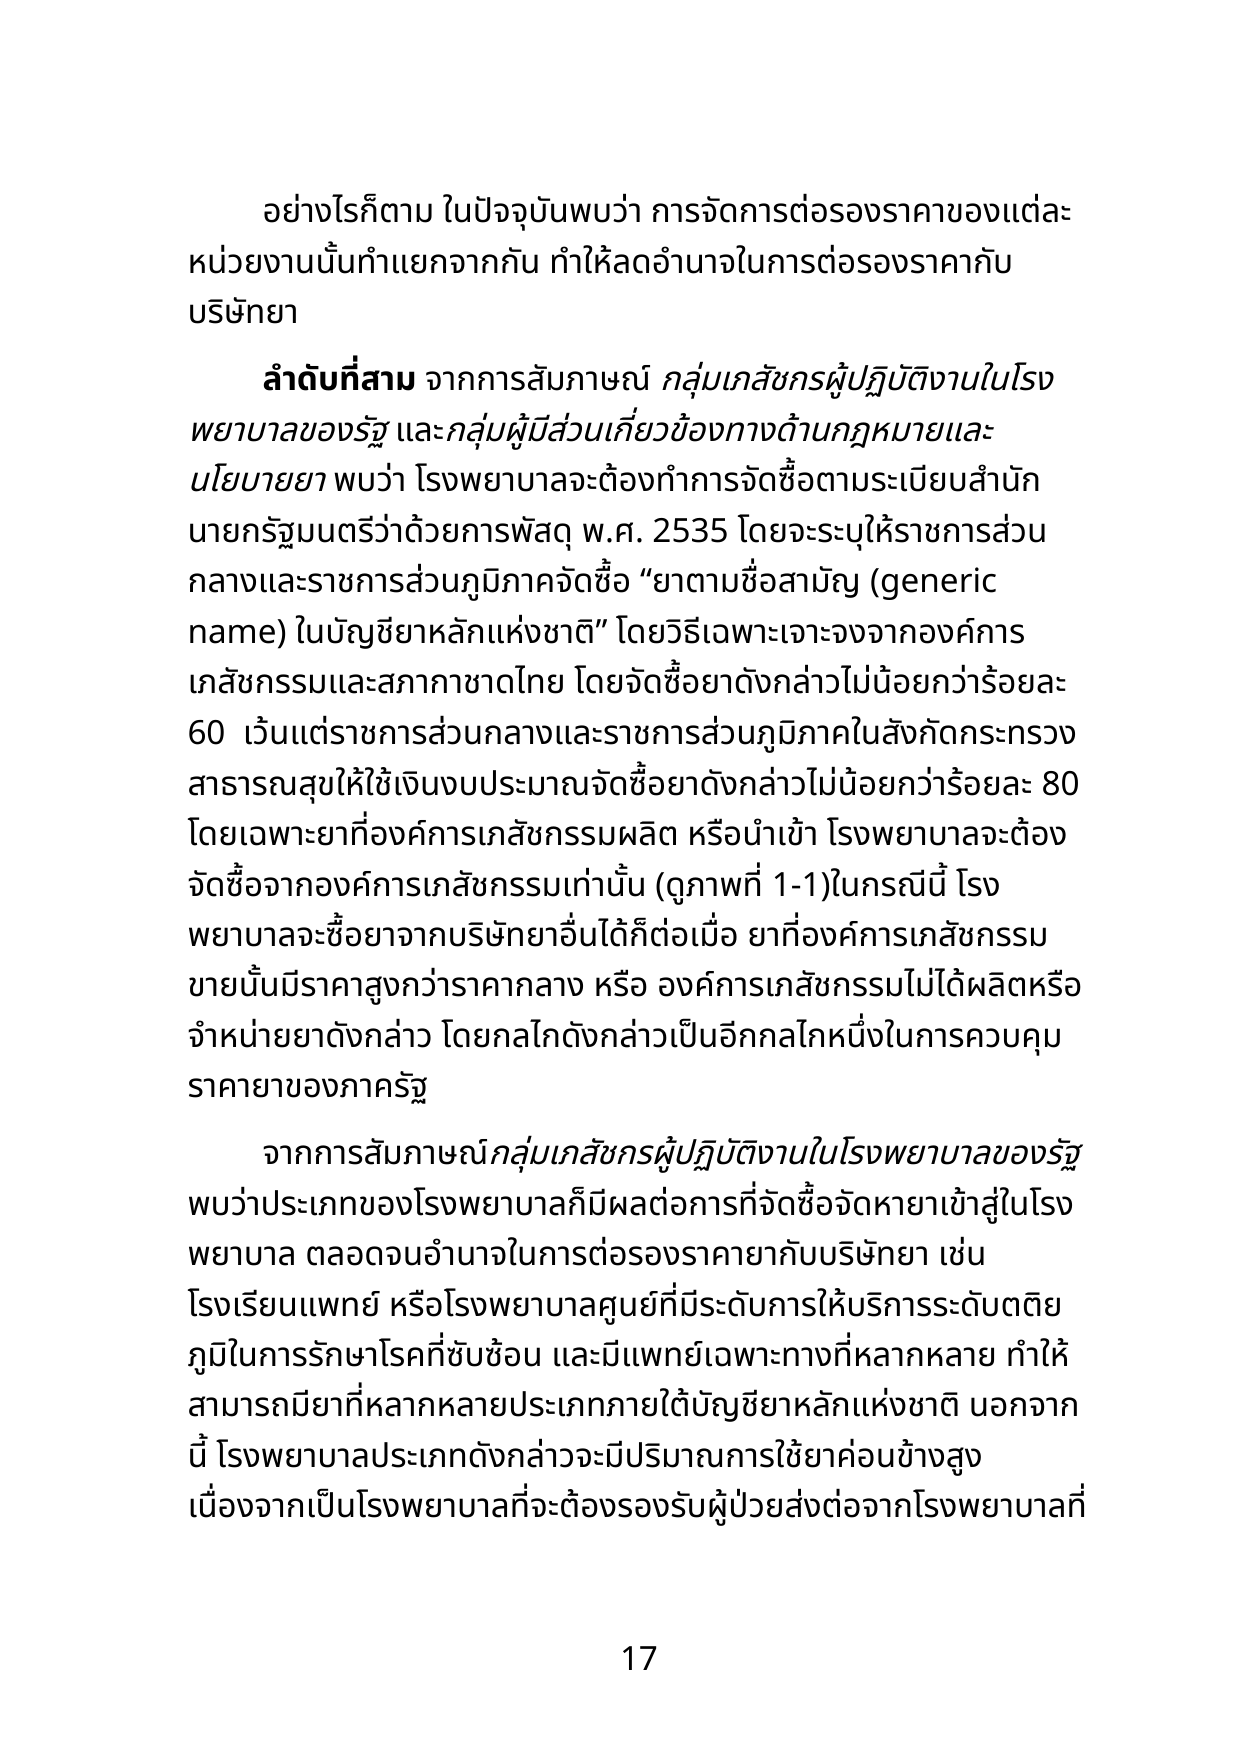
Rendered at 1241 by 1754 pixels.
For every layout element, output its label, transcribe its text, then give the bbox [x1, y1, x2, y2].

text ลำดับที่สาม จากการสัมภาษณ์ กลุ่มเภสัชกรผู้ปฏิบัติงานในโรงพยาบาลของรัฐ และกลุ่มผู้มีส่วนเกี่ยวข้องทางด้านกฎหมายและนโยบายยา พบว่า โรงพยาบาลจะต้องทำการจัดซื้อตามระเบียบสำนักนายกรัฐมนตรีว่าด้วยการพัสดุ พ.ศ. 2535 โดยจะระบุให้ราชการส่วนกลางและราชการส่วนภูมิภาคจัดซื้อ “ยาตามชื่อสามัญ (generic name) ในบัญชียาหลักแห่งชาติ” โดยวิธีเฉพาะเจาะจงจากองค์การเภสัชกรรมและสภากาชาดไทย โดยจัดซื้อยาดังกล่าวไม่น้อยกว่าร้อยละ 60 เว้นแต่ราชการส่วนกลางและราชการส่วนภูมิภาคในสังกัดกระทรวงสาธารณสุขให้ใช้เงินงบประมาณจัดซื้อยาดังกล่าวไม่น้อยกว่าร้อยละ 80 โดยเฉพาะยาที่องค์การเภสัชกรรมผลิต หรือนำเข้า โรงพยาบาลจะต้องจัดซื้อจากองค์การเภสัชกรรมเท่านั้น (ดูภาพที่ 1-1)ในกรณีนี้ โรงพยาบาลจะซื้อยาจากบริษัทยาอื่นได้ก็ต่อเมื่อ ยาที่องค์การเภสัชกรรมขายนั้นมีราคาสูงกว่าราคากลาง หรือ องค์การเภสัชกรรมไม่ได้ผลิตหรือจำหน่ายยาดังกล่าว โดยกลไกดังกล่าวเป็นอีกกลไกหนึ่งในการควบคุมราคายาของภาครัฐ [187, 355, 1090, 1113]
text อย่างไรก็ตาม ในปัจจุบันพบว่า การจัดการต่อรองราคาของแต่ละหน่วยงานนั้นทำแยกจากกัน ทำให้ลดอำนาจในการต่อรองราคากับบริษัทยา [187, 187, 1090, 338]
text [187, 1129, 1090, 1533]
